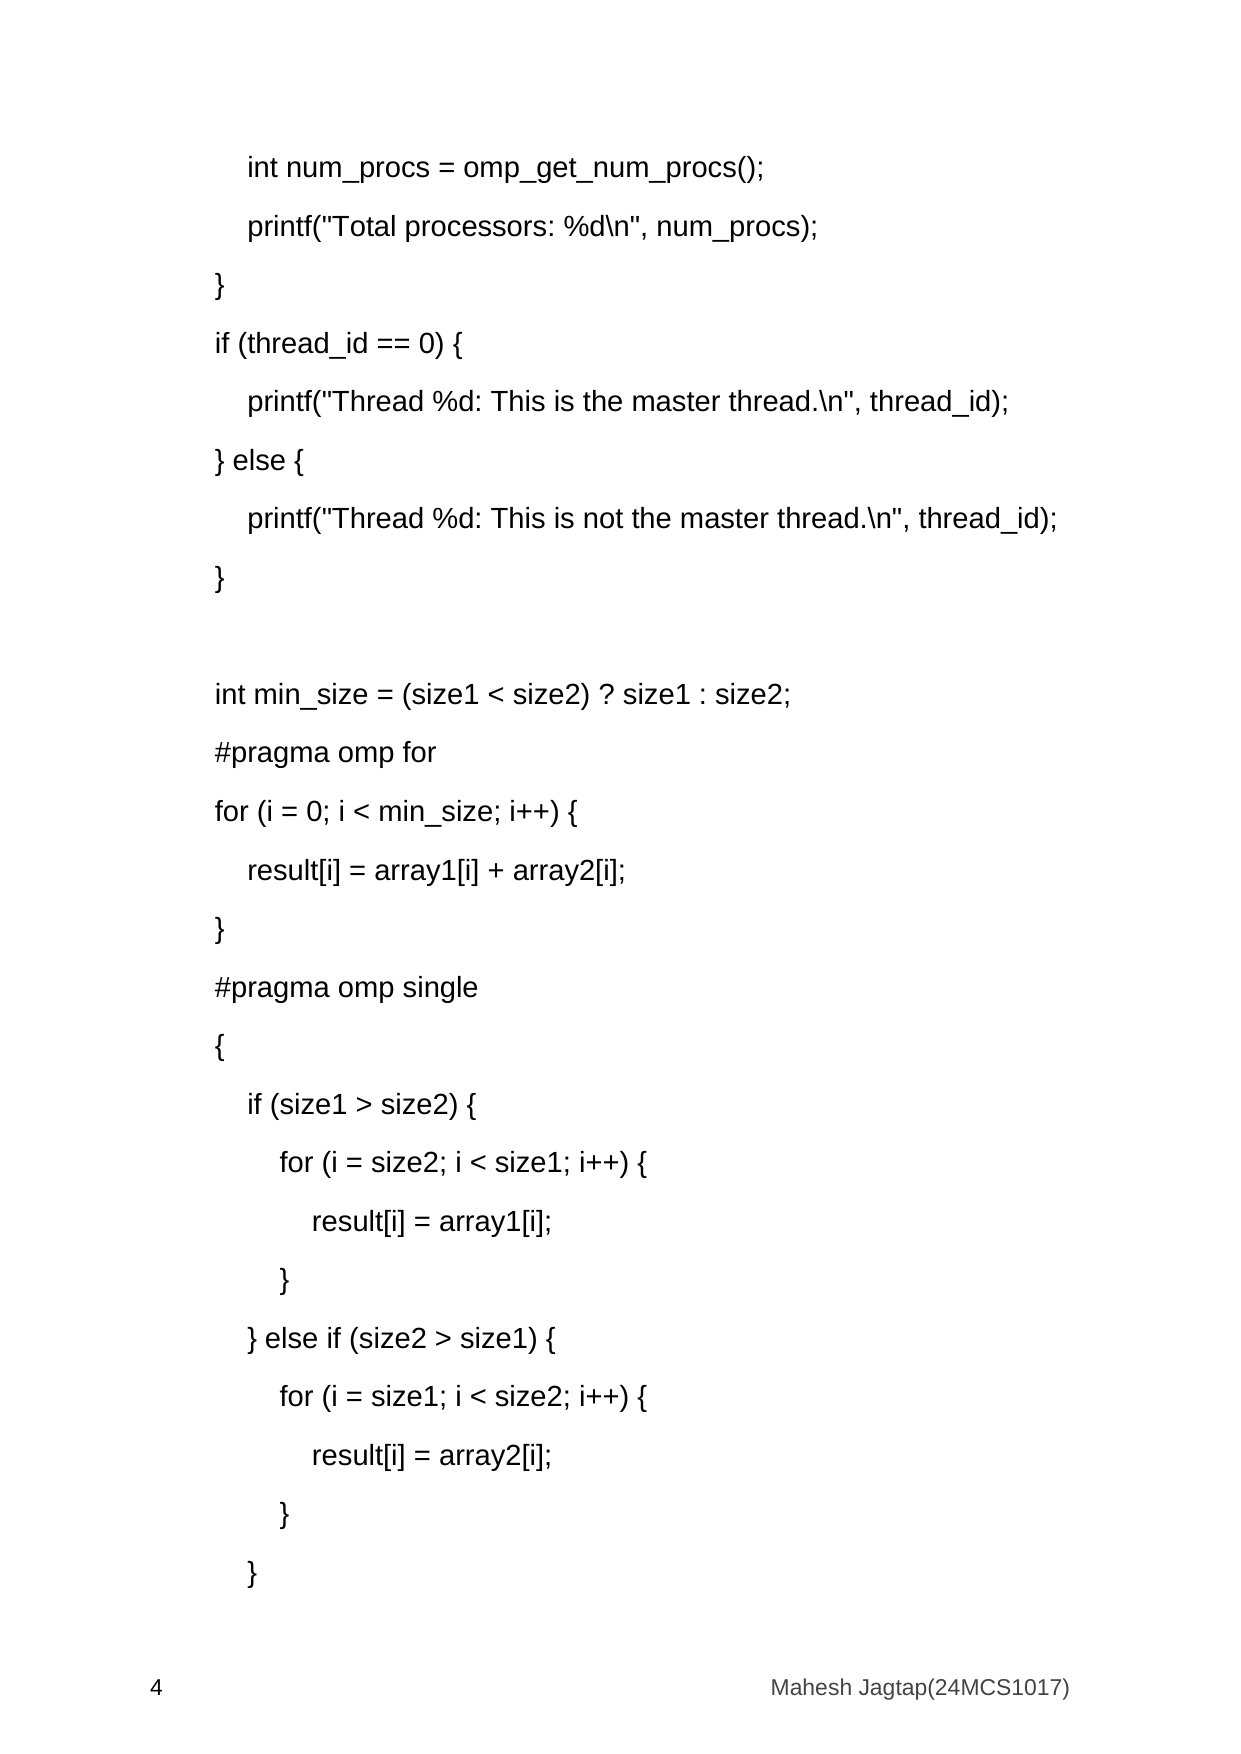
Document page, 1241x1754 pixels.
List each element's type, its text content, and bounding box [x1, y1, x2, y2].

text } else if (size2 > size1) { [150, 1321, 1090, 1354]
text result[i] = array2[i]; [150, 1438, 1090, 1471]
text } [150, 560, 1090, 593]
text printf("Thread %d: This is the master thread.\n", thread_id); [150, 384, 1090, 418]
text } [150, 267, 1090, 301]
text } [150, 911, 1090, 944]
text result[i] = array1[i]; [150, 1204, 1090, 1237]
text } [150, 1555, 1090, 1588]
text } [150, 1496, 1090, 1530]
text printf("Total processors: %d\n", num_procs); [150, 208, 1090, 242]
text for (i = size1; i < size2; i++) { [150, 1379, 1090, 1413]
text if (thread_id == 0) { [150, 326, 1090, 359]
text for (i = size2; i < size1; i++) { [150, 1145, 1090, 1179]
text } else { [150, 443, 1090, 476]
text #pragma omp for [150, 735, 1090, 769]
text if (size1 > size2) { [150, 1087, 1090, 1120]
text result[i] = array1[i] + array2[i]; [150, 852, 1090, 886]
text } [150, 1262, 1090, 1296]
text int min_size = (size1 < size2) ? size1 : size2; [150, 677, 1090, 710]
text int num_procs = omp_get_num_procs(); [150, 150, 1090, 183]
text for (i = 0; i < min_size; i++) { [150, 794, 1090, 827]
text #pragma omp single [150, 969, 1090, 1003]
text { [150, 1028, 1090, 1062]
text printf("Thread %d: This is not the master thread.\n", thread_id); [150, 501, 1090, 535]
